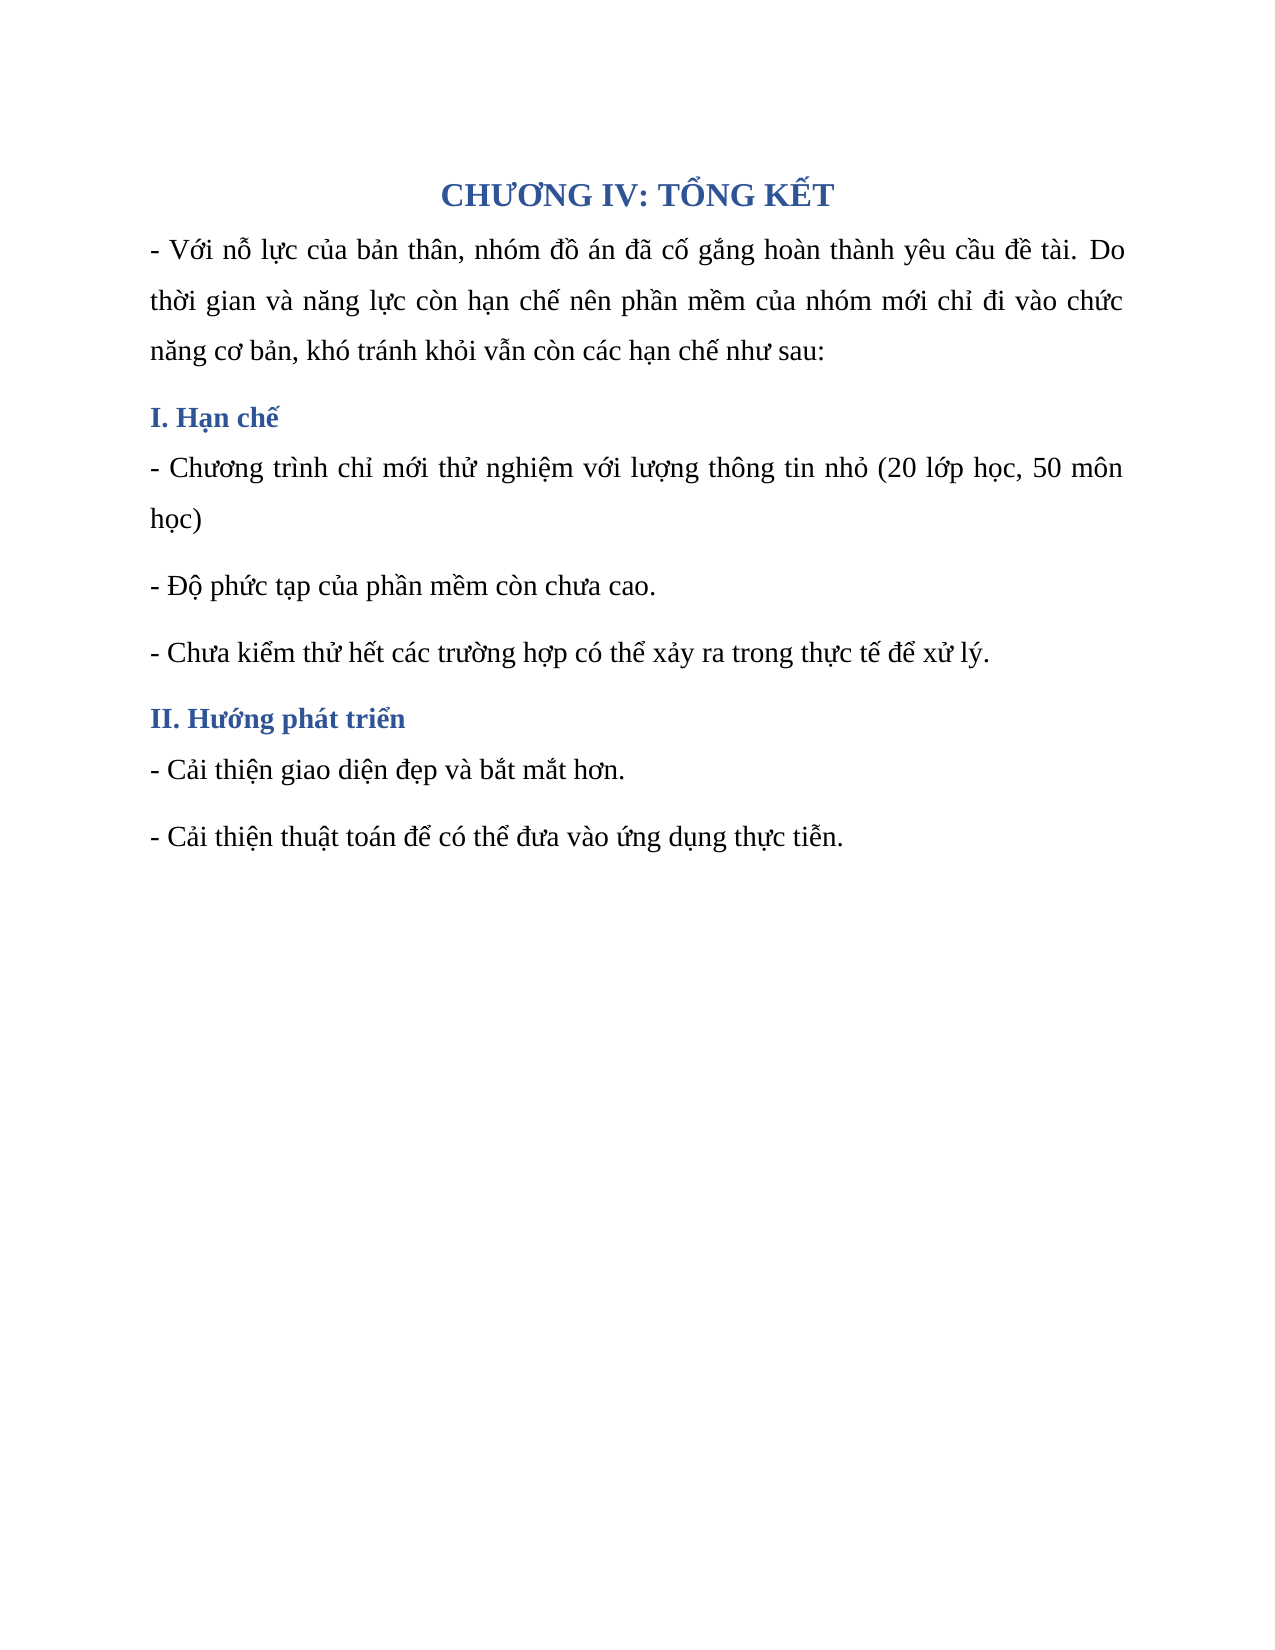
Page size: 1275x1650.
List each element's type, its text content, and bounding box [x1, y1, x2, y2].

text - Cải thiện thuật toán để có thể đưa vào ứng dụng thực tiễn. [150, 819, 1125, 852]
subtitle I. Hạn chế [150, 400, 1125, 434]
text - Chương trình chỉ mới thử nghiệm với lượng thông tin nhỏ (20 lớp học, 50 môn học) [150, 450, 1125, 534]
text - Độ phức tạp của phần mềm còn chưa cao. [150, 568, 1125, 601]
subtitle CHƯƠNG IV: TỔNG KẾT [150, 175, 1125, 213]
text - Cải thiện giao diện đẹp và bắt mắt hơn. [150, 752, 1125, 786]
subtitle II. Hướng phát triển [150, 702, 1125, 735]
text - Chưa kiểm thử hết các trường hợp có thể xảy ra trong thực tế để xử lý. [150, 635, 1125, 668]
text - Với nỗ lực của bản thân, nhóm đồ án đã cố gắng hoàn thành yêu cầu đề tài. Do thời gian và năng lực còn hạn chế nên phần mềm của nhóm mới chỉ đi vào chức năng cơ bản, khó tránh khỏi vẫn còn các hạn chế như sau: [150, 232, 1125, 367]
